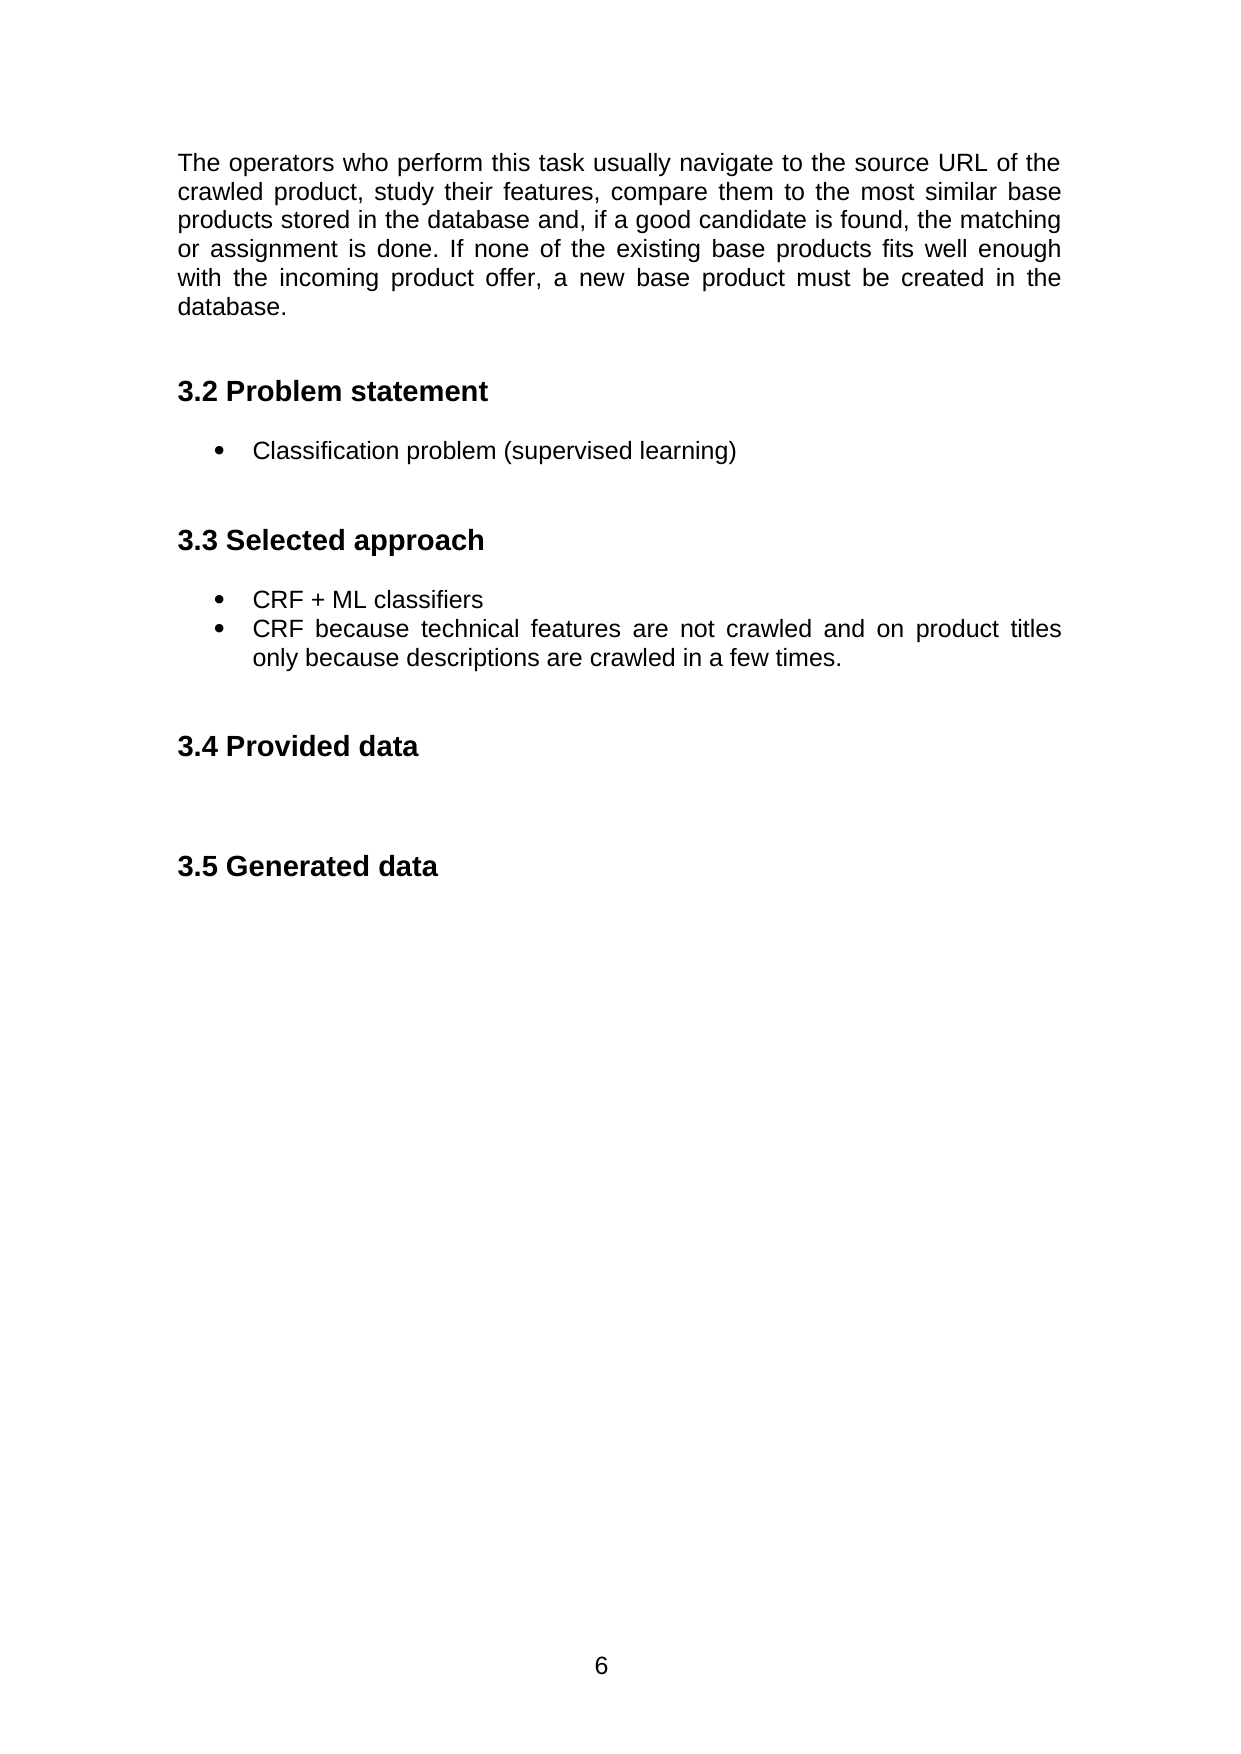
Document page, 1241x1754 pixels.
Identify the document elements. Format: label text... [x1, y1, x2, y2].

subtitle 3.5 Generated data [177, 849, 1063, 882]
text The operators who perform this task usually navigate to the source URL of the crawled product, study their features, compare them to the most similar base products stored in the database and, if a good candidate is found, the matching or assignment is done. If none of the existing base products fits well enough with the incoming product offer, a new base product must be created in the database. [177, 148, 1063, 320]
list Classification problem (supervised learning) [215, 436, 1063, 465]
subtitle 3.4 Provided data [177, 729, 1063, 762]
subtitle 3.3 Selected approach [177, 523, 1063, 556]
subtitle 3.2 Problem statement [177, 374, 1063, 407]
list CRF because technical features are not crawled and on product titles only because descriptions are crawled in a few times. [215, 614, 1063, 671]
list CRF + ML classifiers [215, 585, 1063, 614]
